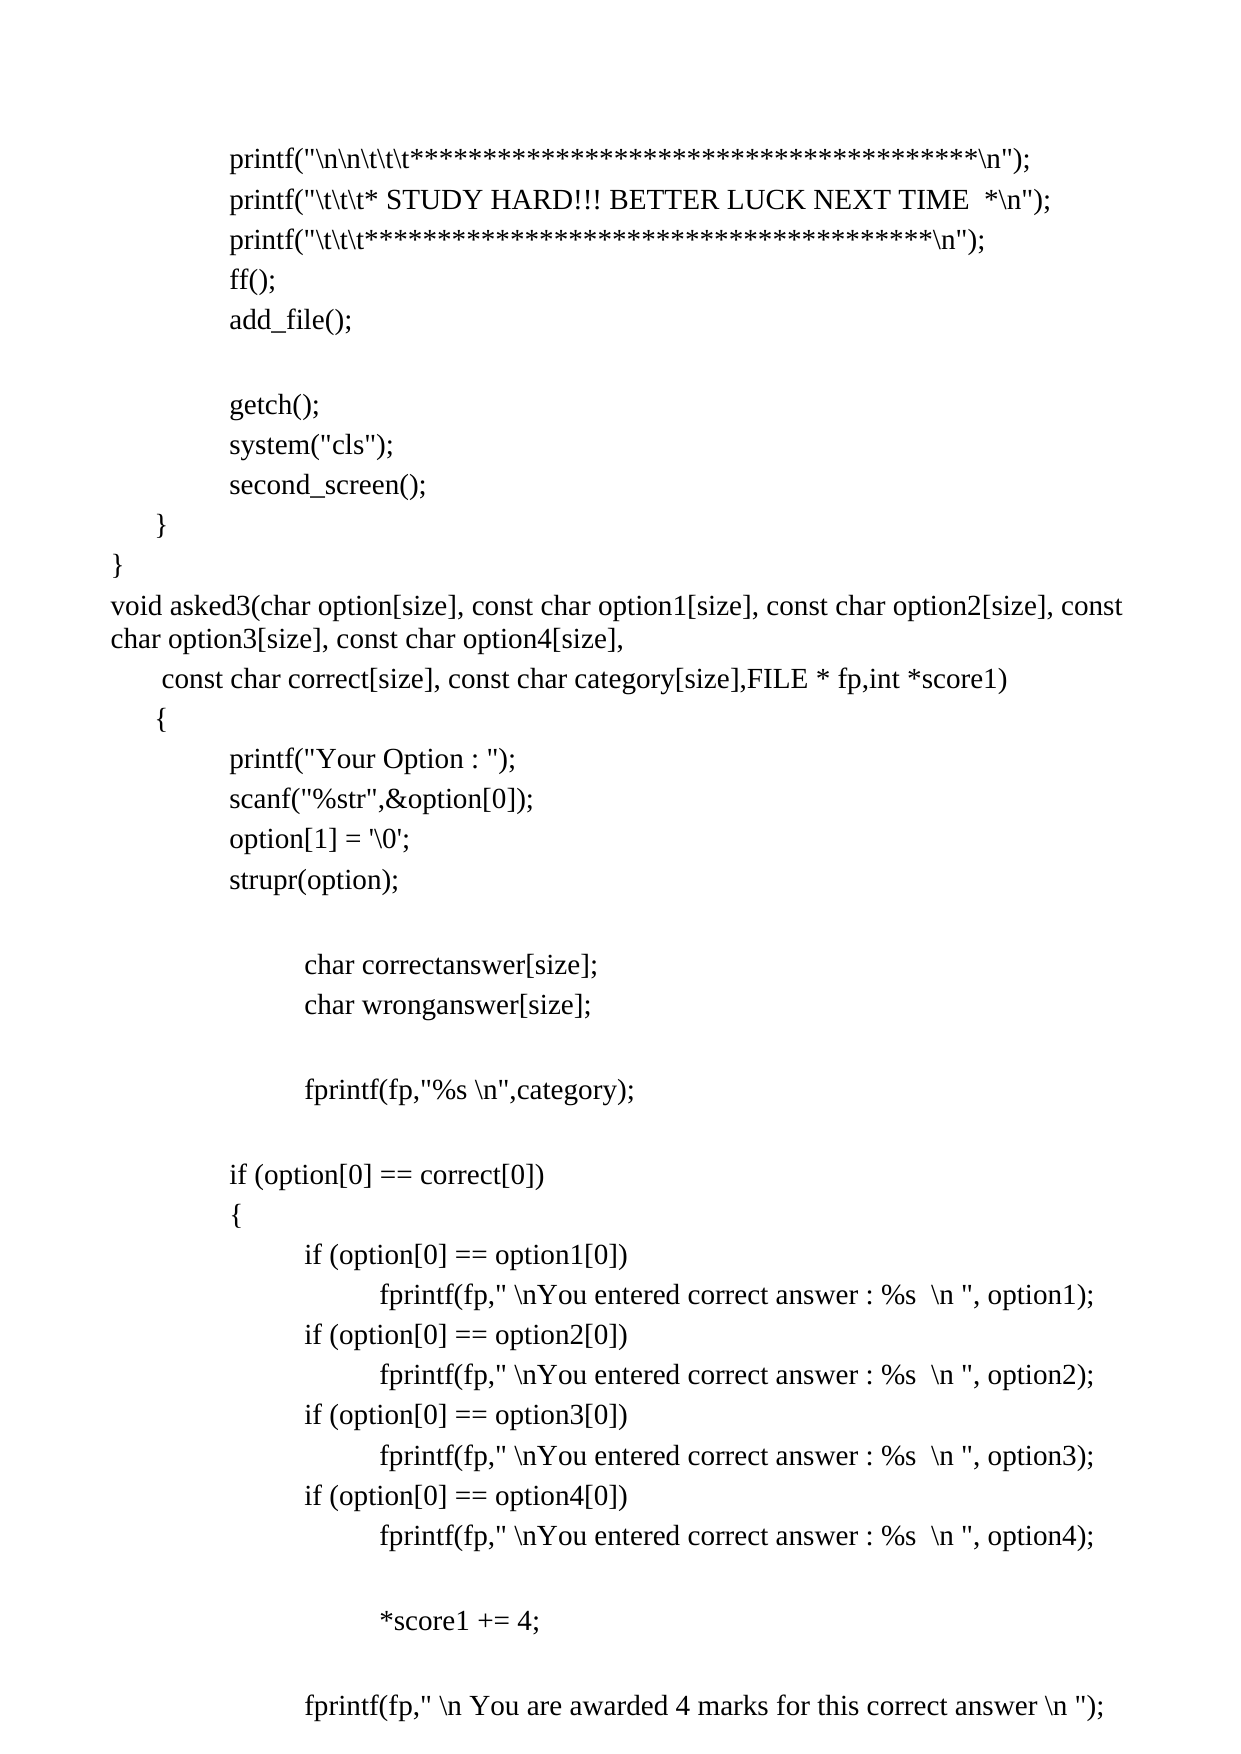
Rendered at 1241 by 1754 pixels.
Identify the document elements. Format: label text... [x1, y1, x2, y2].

subtitle printf("\n\n\t\t\t***************************************\n"); [110, 142, 1146, 175]
subtitle fprintf(fp," \nYou entered correct answer : %s \n ", option2); [110, 1357, 1146, 1391]
subtitle fprintf(fp,"%s \n",category); [110, 1072, 1146, 1105]
subtitle ff(); [110, 262, 1146, 296]
subtitle fprintf(fp," \nYou entered correct answer : %s \n ", option4); [110, 1518, 1146, 1551]
subtitle } [110, 547, 1146, 581]
subtitle fprintf(fp," \n You are awarded 4 marks for this correct answer \n "); [110, 1688, 1146, 1721]
subtitle second_screen(); [110, 467, 1146, 501]
subtitle char wronganswer[size]; [110, 987, 1146, 1020]
subtitle fprintf(fp," \nYou entered correct answer : %s \n ", option1); [110, 1277, 1146, 1311]
subtitle *score1 += 4; [110, 1603, 1146, 1636]
subtitle system("cls"); [110, 427, 1146, 461]
subtitle printf("Your Option : "); [110, 741, 1146, 775]
subtitle { [110, 1197, 1146, 1231]
subtitle add_file(); [110, 302, 1146, 336]
subtitle } [110, 507, 1146, 541]
subtitle fprintf(fp," \nYou entered correct answer : %s \n ", option3); [110, 1438, 1146, 1471]
subtitle if (option[0] == option4[0]) [110, 1478, 1146, 1511]
subtitle option[1] = '\0'; [110, 822, 1146, 855]
subtitle if (option[0] == option3[0]) [110, 1397, 1146, 1431]
subtitle char correctanswer[size]; [110, 947, 1146, 980]
subtitle { [110, 701, 1146, 735]
subtitle getch(); [110, 387, 1146, 421]
subtitle if (option[0] == option2[0]) [110, 1317, 1146, 1351]
subtitle printf("\t\t\t* STUDY HARD!!! BETTER LUCK NEXT TIME *\n"); [110, 182, 1146, 215]
subtitle if (option[0] == option1[0]) [110, 1237, 1146, 1271]
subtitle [110, 222, 1146, 255]
subtitle scanf("%str",&option[0]); [110, 782, 1146, 815]
subtitle const char correct[size], const char category[size],FILE * fp,int *score1) [110, 661, 1146, 695]
subtitle void asked3(char option[size], const char option1[size], const char option2[size], const char option3[size], const char option4[size], [110, 588, 1146, 655]
subtitle strupr(option); [110, 862, 1146, 895]
subtitle if (option[0] == correct[0]) [110, 1157, 1146, 1190]
